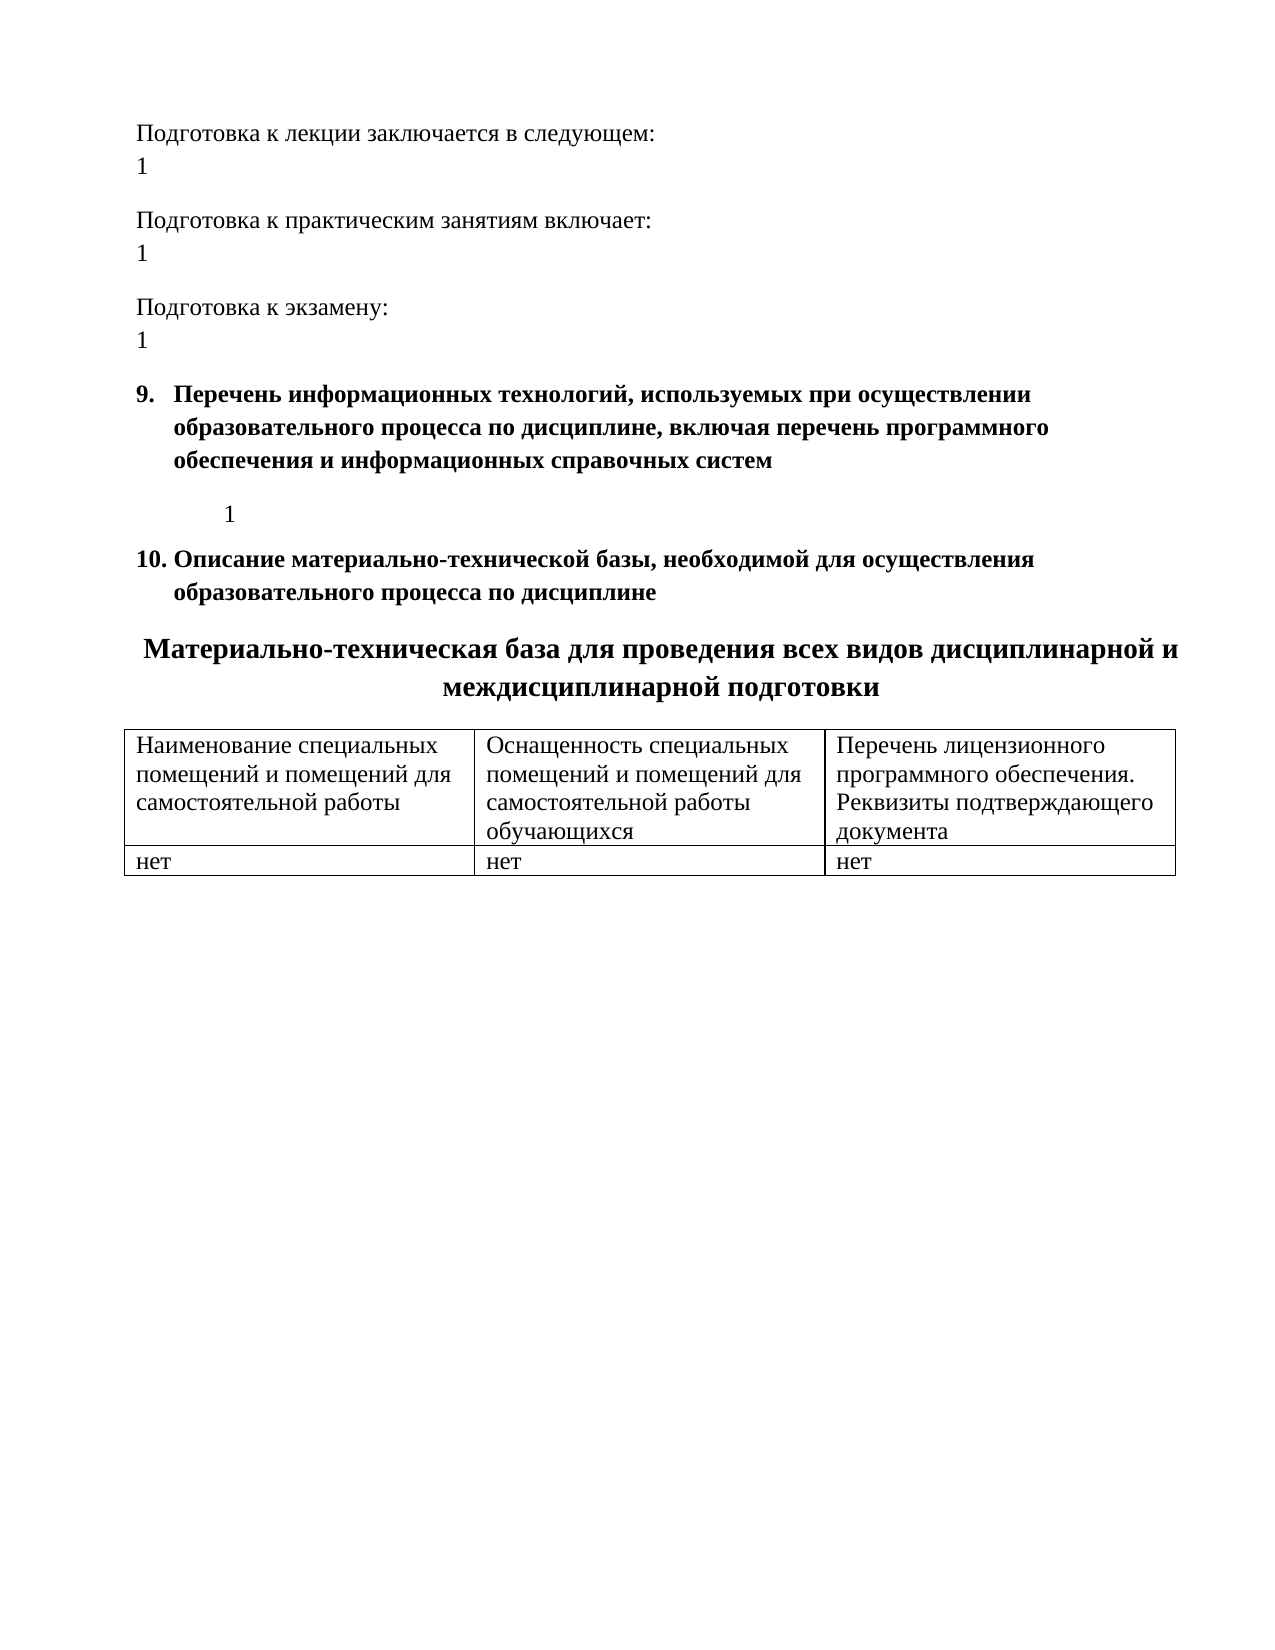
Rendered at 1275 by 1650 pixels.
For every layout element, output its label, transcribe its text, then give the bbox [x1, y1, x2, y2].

list 1 [173, 499, 1186, 527]
text Материально-техническая база для проведения всех видов дисциплинарной и междисциплинарной подготовки [136, 631, 1186, 703]
list Перечень информационных технологий, используемых при осуществлении образовательного процесса по дисциплине, включая перечень программного обеспечения и информационных справочных систем [136, 379, 1186, 473]
table_cell нет [475, 846, 824, 875]
text Подготовка к лекции заключается в следующем: 1 [136, 118, 1186, 180]
table_cell нет [826, 846, 1175, 875]
table_header Наименование специальных помещений и помещений для самостоятельной работы [125, 730, 474, 845]
table_header Перечень лицензионного программного обеспечения. Реквизиты подтверждающего документа [826, 730, 1175, 845]
text Подготовка к экзамену: 1 [136, 292, 1186, 354]
list Описание материально-технической базы, необходимой для осуществления образовательного процесса по дисциплине [136, 544, 1186, 606]
table_header Оснащенность специальных помещений и помещений для самостоятельной работы обучающихся [475, 730, 824, 845]
text Подготовка к практическим занятиям включает: 1 [136, 205, 1186, 267]
table_cell нет [125, 846, 474, 875]
